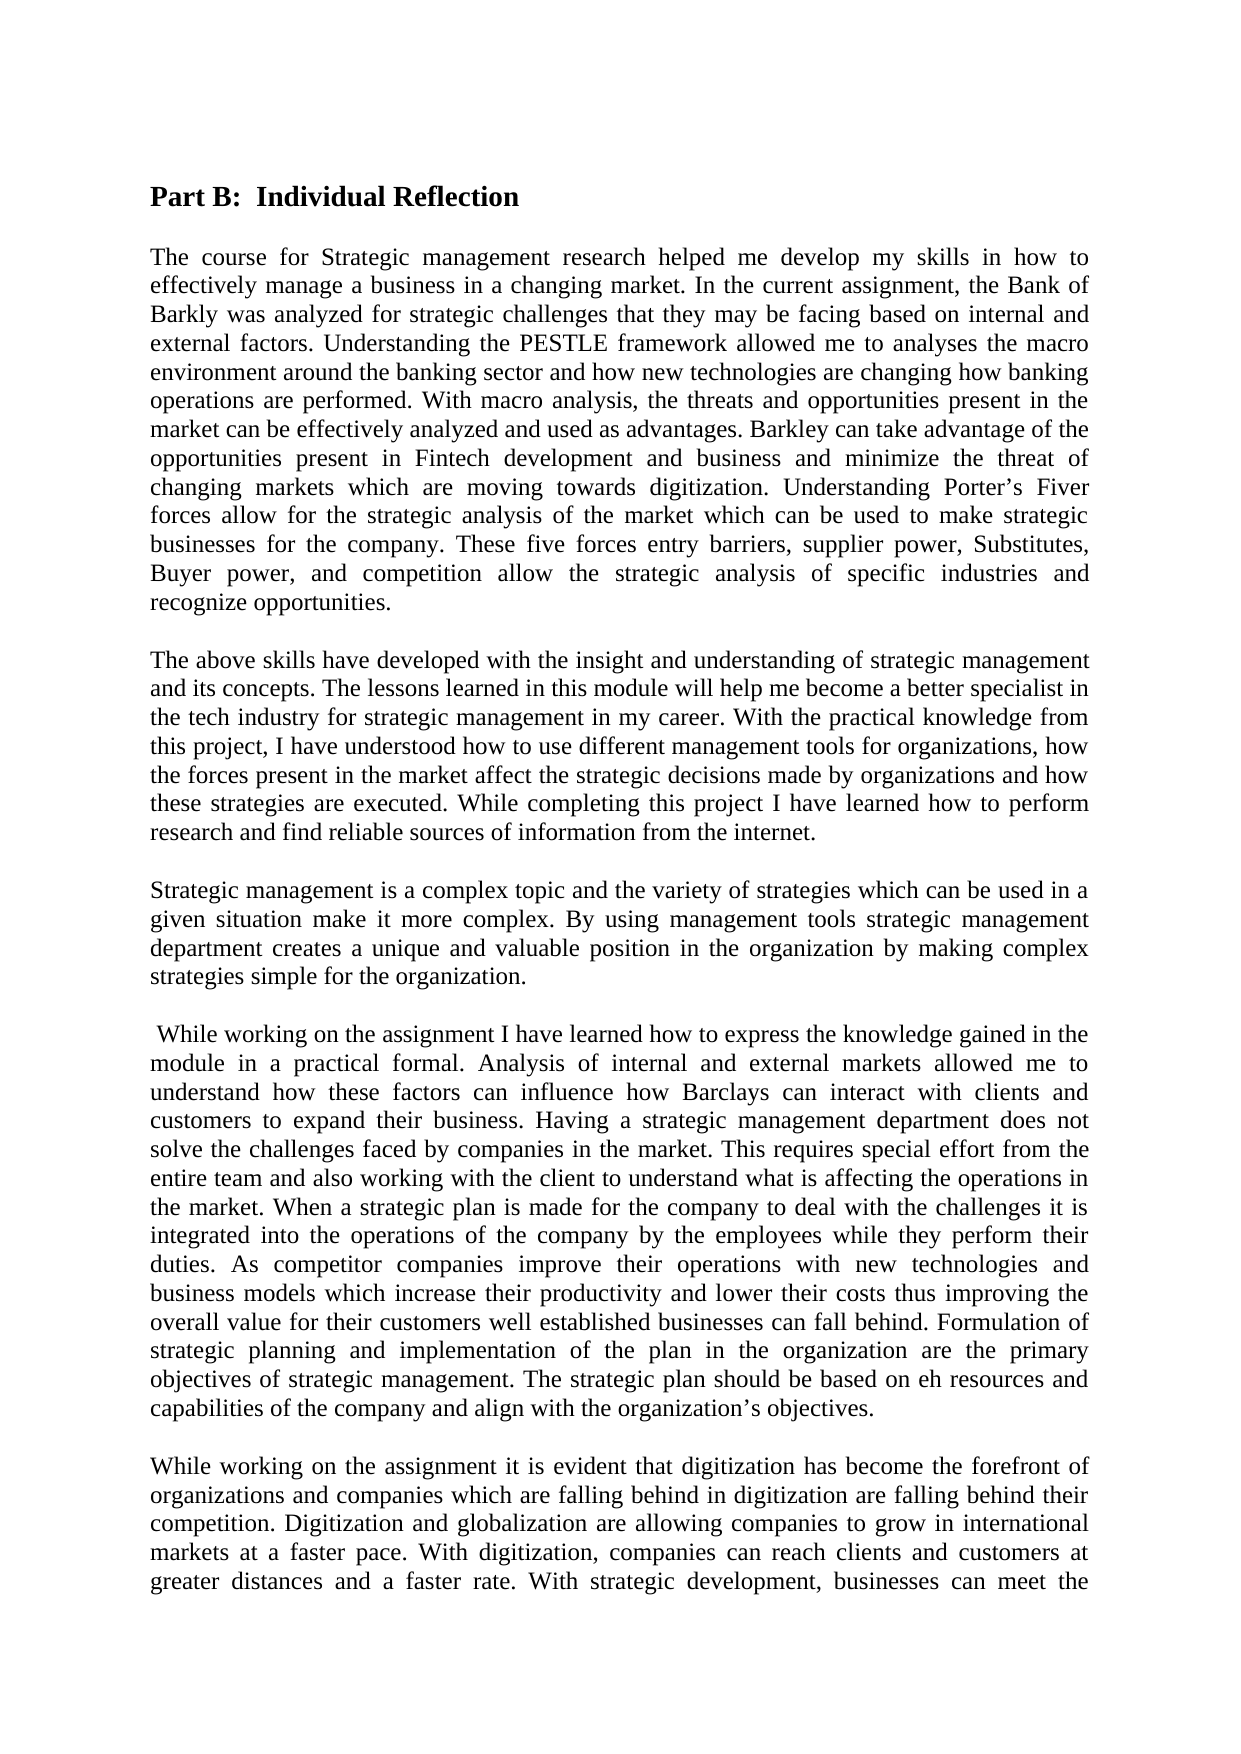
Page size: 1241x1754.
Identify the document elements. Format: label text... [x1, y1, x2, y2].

text The above skills have developed with the insight and understanding of strategic management and its concepts. The lessons learned in this module will help me become a better specialist in the tech industry for strategic management in my career. With the practical knowledge from this project, I have understood how to use different management tools for organizations, how the forces present in the market affect the strategic decisions made by organizations and how these strategies are executed. While completing this project I have learned how to perform research and find reliable sources of information from the internet. [150, 645, 1090, 846]
subtitle Part B: Individual Reflection [150, 179, 1090, 213]
text The course for Strategic management research helped me develop my skills in how to effectively manage a business in a changing market. In the current assignment, the Bank of Barkly was analyzed for strategic challenges that they may be facing based on internal and external factors. Understanding the PESTLE framework allowed me to analyses the macro environment around the banking sector and how new technologies are changing how banking operations are performed. With macro analysis, the threats and opportunities present in the market can be effectively analyzed and used as advantages. Barkley can take advantage of the opportunities present in Fintech development and business and minimize the threat of changing markets which are moving towards digitization. Understanding Porter’s Fiver forces allow for the strategic analysis of the market which can be used to make strategic businesses for the company. These five forces entry barriers, supplier power, Substitutes, Buyer power, and competition allow the strategic analysis of specific industries and recognize opportunities. [150, 242, 1090, 616]
text While working on the assignment I have learned how to express the knowledge gained in the module in a practical formal. Analysis of internal and external markets allowed me to understand how these factors can influence how Barclays can interact with clients and customers to expand their business. Having a strategic management department does not solve the challenges faced by companies in the market. This requires special effort from the entire team and also working with the client to understand what is affecting the operations in the market. When a strategic plan is made for the company to deal with the challenges it is integrated into the operations of the company by the employees while they perform their duties. As competitor companies improve their operations with new technologies and business models which increase their productivity and lower their costs thus improving the overall value for their customers well established businesses can fall behind. Formulation of strategic planning and implementation of the plan in the organization are the primary objectives of strategic management. The strategic plan should be based on eh resources and capabilities of the company and align with the organization’s objectives. [150, 1019, 1090, 1422]
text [150, 1451, 1090, 1595]
text Strategic management is a complex topic and the variety of strategies which can be used in a given situation make it more complex. By using management tools strategic management department creates a unique and valuable position in the organization by making complex strategies simple for the organization. [150, 875, 1090, 990]
